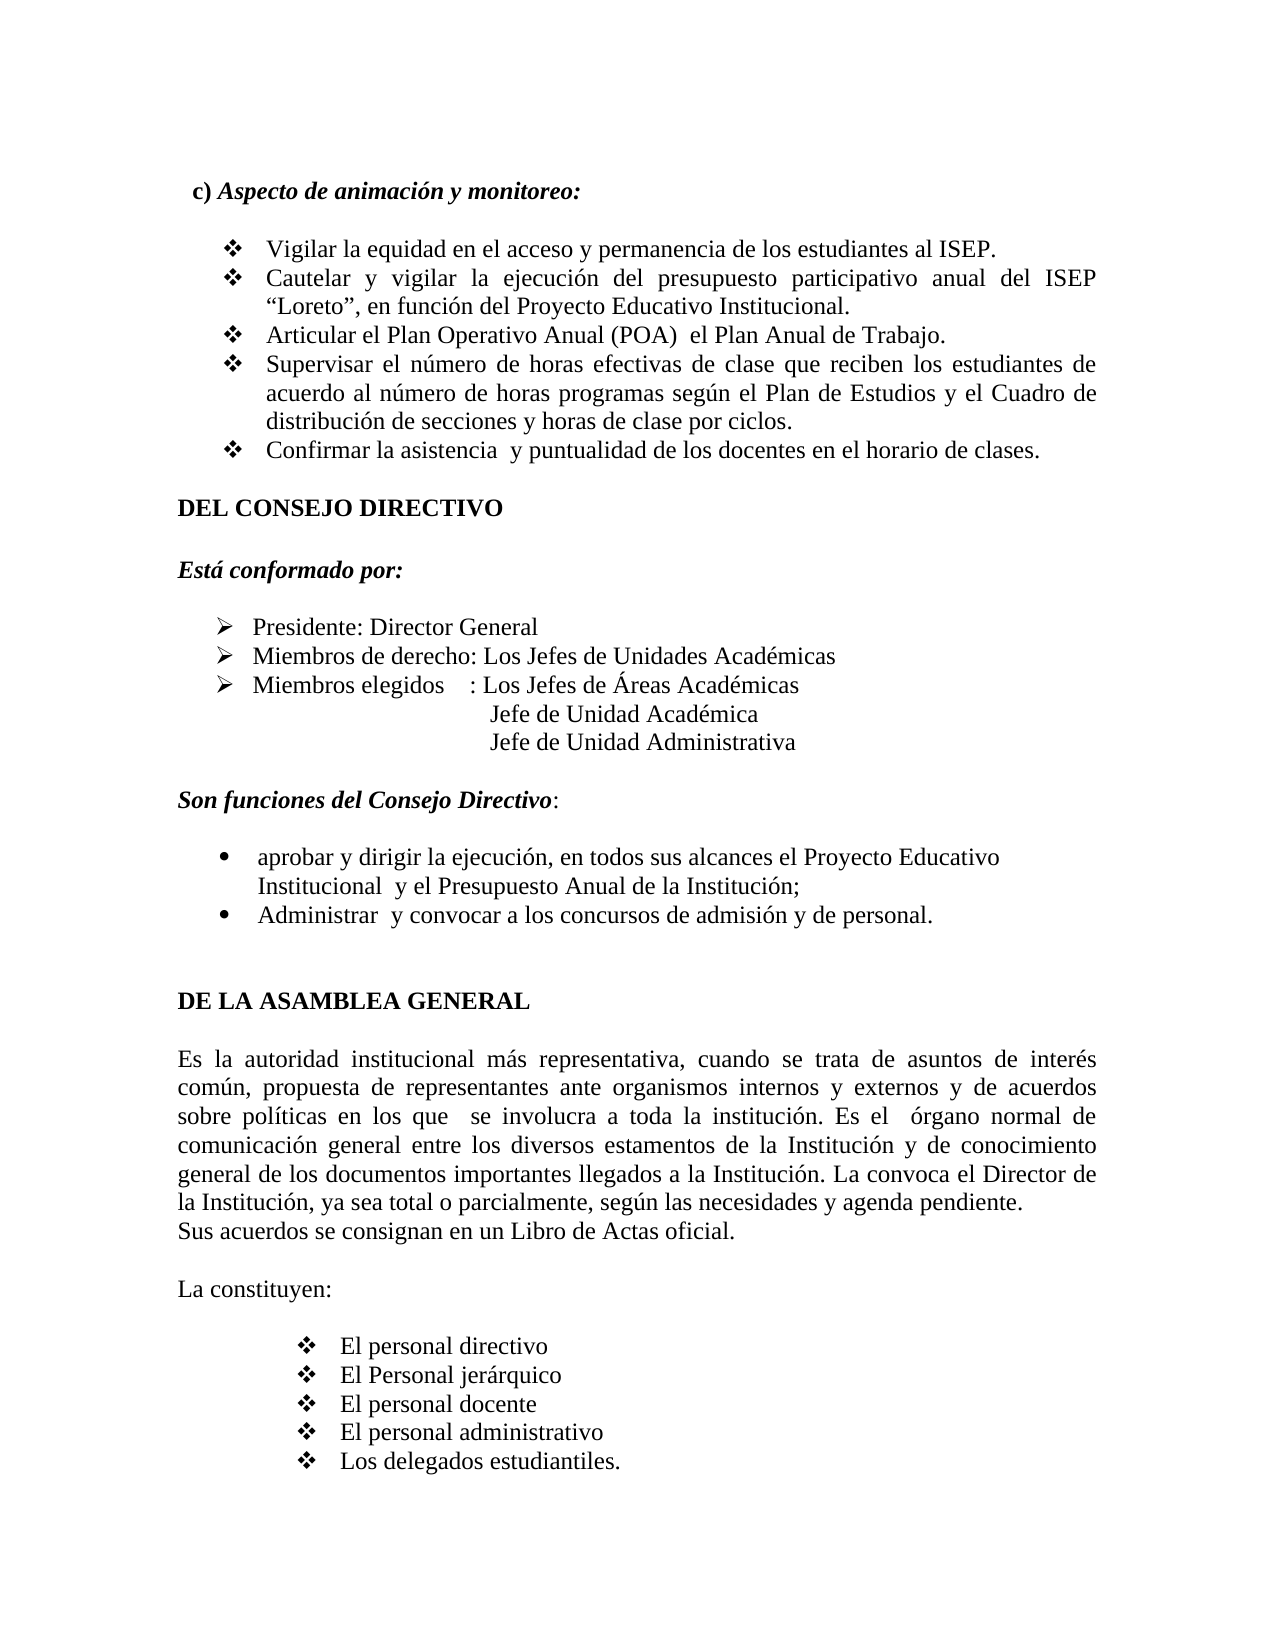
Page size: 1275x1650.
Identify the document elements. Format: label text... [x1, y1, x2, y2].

list El personal administrativo [295, 1417, 1098, 1446]
text DEL CONSEJO DIRECTIVO [177, 493, 1098, 521]
text Son funciones del Consejo Directivo: [177, 785, 1098, 814]
text Está conformado por: [177, 555, 1098, 584]
text c) Aspecto de animación y monitoreo: [192, 176, 1098, 205]
text Sus acuerdos se consignan en un Libro de Actas oficial. [177, 1216, 1098, 1245]
text Jefe de Unidad Académica [252, 699, 1098, 727]
list Presidente: Director General [215, 612, 1098, 641]
list Administrar y convocar a los concursos de admisión y de personal. [220, 900, 1098, 929]
list Supervisar el número de horas efectivas de clase que reciben los estudiantes de acuerdo al número de horas programas según el Plan de Estudios y el Cuadro de distribución de secciones y horas de clase por ciclos. [222, 349, 1098, 435]
list Vigilar la equidad en el acceso y permanencia de los estudiantes al ISEP. [222, 234, 1098, 263]
list Miembros de derecho: Los Jefes de Unidades Académicas [215, 641, 1098, 670]
text DE LA ASAMBLEA GENERAL [177, 986, 1098, 1015]
text Jefe de Unidad Administrativa [252, 727, 1098, 756]
text Es la autoridad institucional más representativa, cuando se trata de asuntos de interés común, propuesta de representantes ante organismos internos y externos y de acuerdos sobre políticas en los que se involucra a toda la institución. Es el órgano normal de comunicación general entre los diversos estamentos de la Institución y de conocimiento general de los documentos importantes llegados a la Institución. La convoca el Director de la Institución, ya sea total o parcialmente, según las necesidades y agenda pendiente. [177, 1044, 1098, 1216]
list El Personal jerárquico [295, 1360, 1098, 1389]
list El personal directivo [295, 1331, 1098, 1360]
list El personal docente [295, 1389, 1098, 1417]
list Confirmar la asistencia y puntualidad de los docentes en el horario de clases. [222, 435, 1098, 464]
list Miembros elegidos : Los Jefes de Áreas Académicas [215, 670, 1098, 699]
text La constituyen: [177, 1274, 1098, 1302]
list Los delegados estudiantiles. [295, 1446, 1098, 1475]
list Articular el Plan Operativo Anual (POA) el Plan Anual de Trabajo. [222, 320, 1098, 349]
list Cautelar y vigilar la ejecución del presupuesto participativo anual del ISEP “Loreto”, en función del Proyecto Educativo Institucional. [222, 263, 1098, 320]
list aprobar y dirigir la ejecución, en todos sus alcances el Proyecto Educativo Institucional y el Presupuesto Anual de la Institución; [220, 842, 1098, 900]
